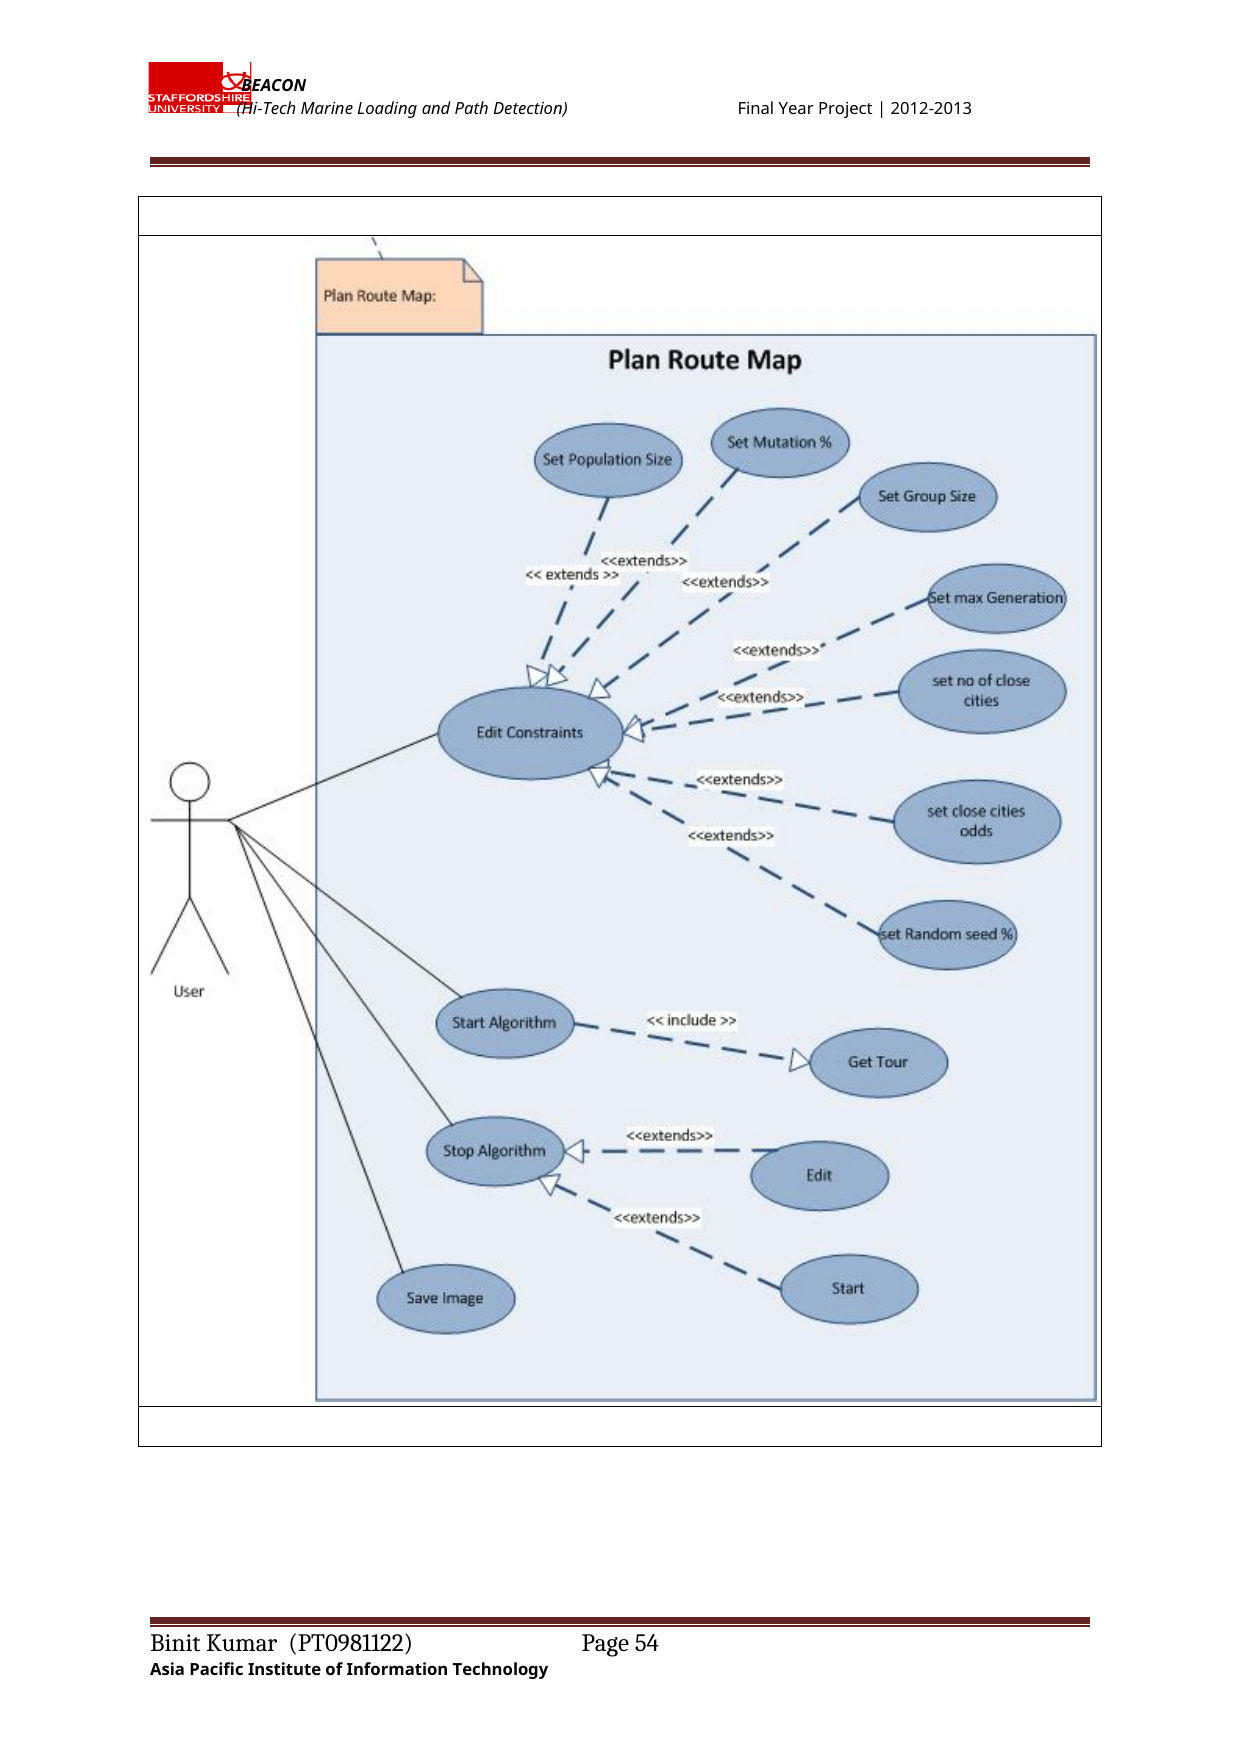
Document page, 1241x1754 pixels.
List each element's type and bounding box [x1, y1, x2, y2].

picture [148, 62, 252, 113]
table_cell [139, 236, 1101, 1406]
table_cell [139, 1407, 1101, 1446]
table_header [139, 197, 1101, 235]
picture [150, 236, 1097, 1402]
